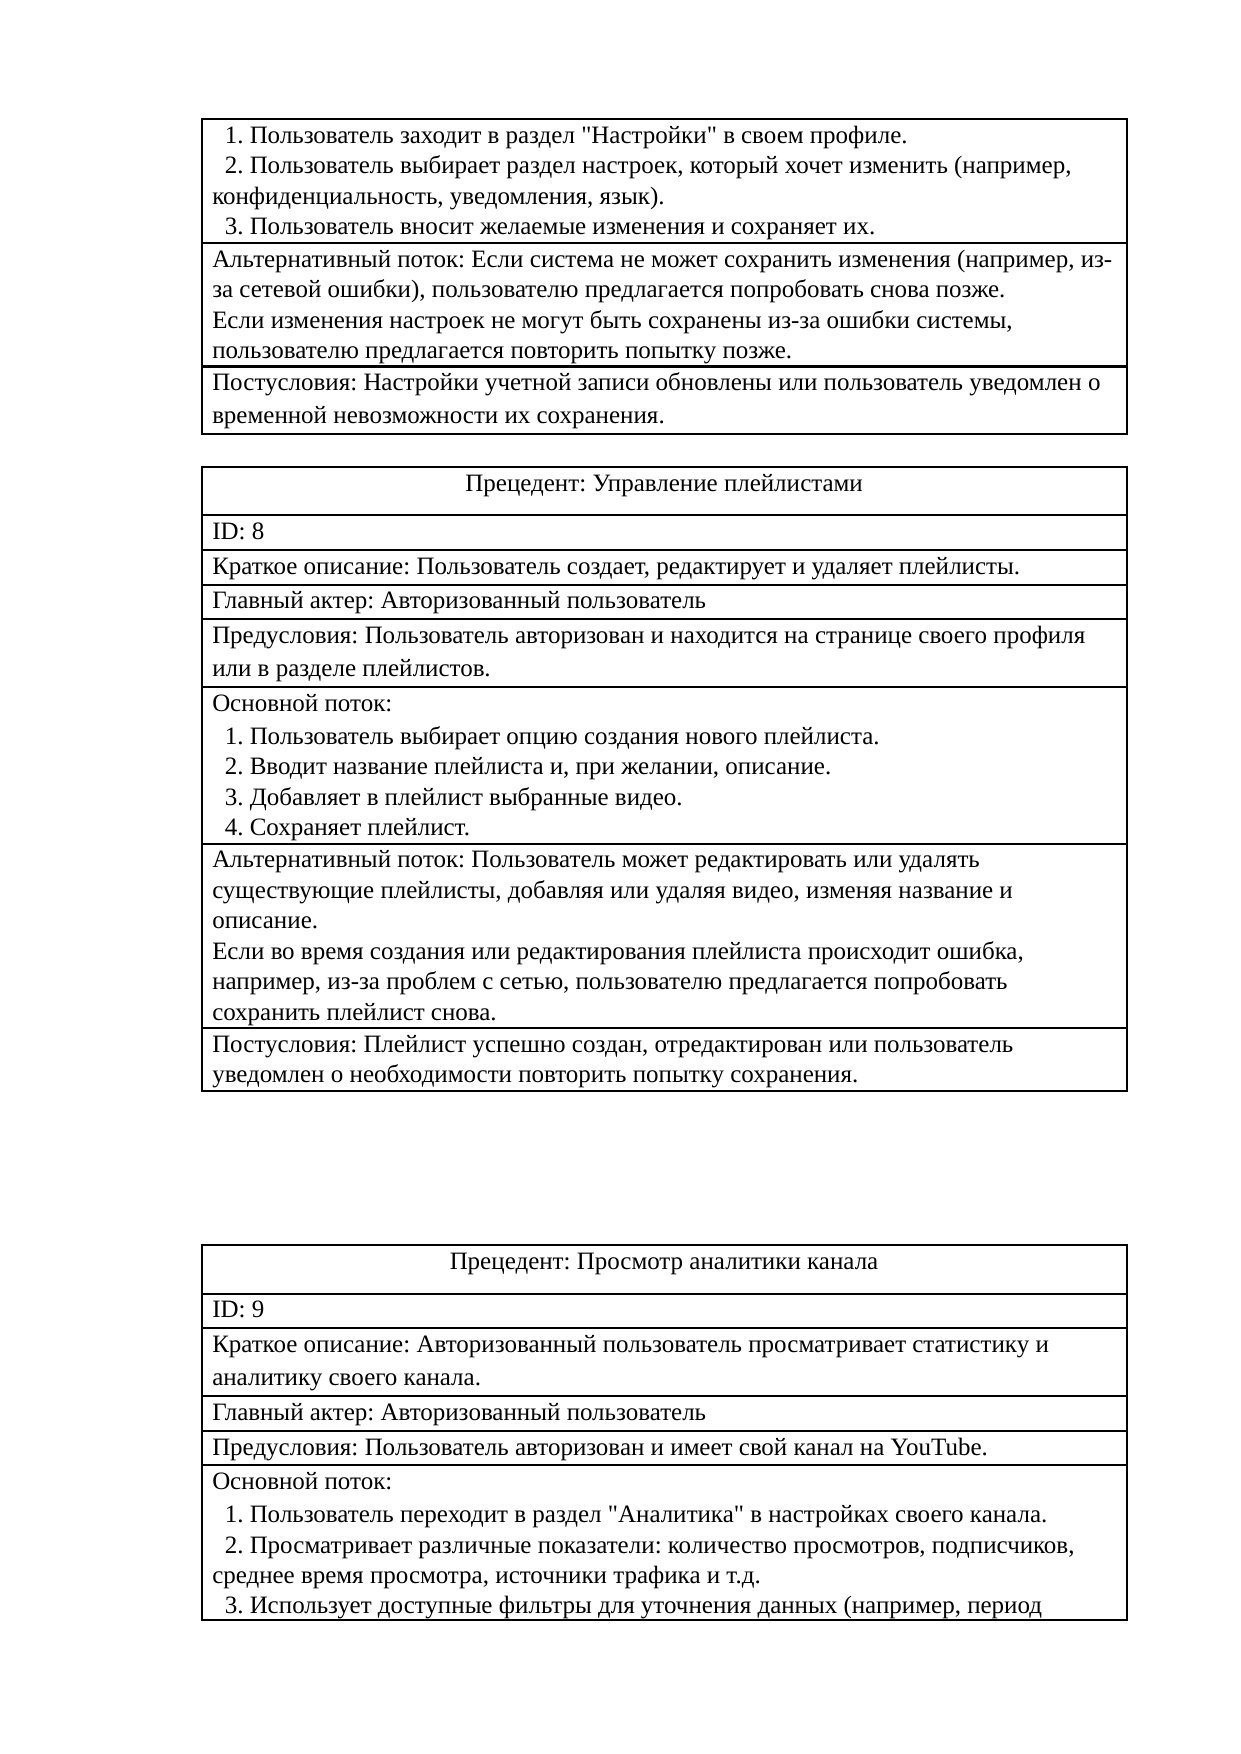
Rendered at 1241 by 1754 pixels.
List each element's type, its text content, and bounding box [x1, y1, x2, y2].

table_cell Постусловия: Настройки учетной записи обновлены или пользователь уведомлен о временной невозможности их сохранения. [203, 368, 1126, 433]
table_cell Краткое описание: Авторизованный пользователь просматривает статистику и аналитику своего канала. [203, 1329, 1126, 1395]
table_cell Предусловия: Пользователь авторизован и находится на странице своего профиля или в разделе плейлистов. [203, 620, 1126, 686]
table_cell Предусловия: Пользователь авторизован и имеет свой канал на YouTube. [203, 1432, 1126, 1464]
table_cell Альтернативный поток: Пользователь может редактировать или удалять существующие плейлисты, добавляя или удаляя видео, изменяя название и описание. Если во время создания или редактирования плейлиста происходит ошибка, например, из-за проблем с сетью, пользователю предлагается попробовать сохранить плейлист снова. [203, 845, 1126, 1027]
table_cell Главный актер: Авторизованный пользователь [203, 1397, 1126, 1429]
table_cell Альтернативный поток: Если система не может сохранить изменения (например, из-за сетевой ошибки), пользователю предлагается попробовать снова позже. Если изменения настроек не могут быть сохранены из-за ошибки системы, пользователю предлагается повторить попытку позже. [203, 244, 1126, 365]
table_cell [203, 1466, 1126, 1619]
table_header Прецедент: Просмотр аналитики канала [203, 1246, 1126, 1292]
table_cell Главный актер: Авторизованный пользователь [203, 586, 1126, 618]
table_cell ID: 9 [203, 1295, 1126, 1327]
table_header Прецедент: Управление плейлистами [203, 468, 1126, 514]
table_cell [203, 120, 1126, 242]
table_cell Постусловия: Плейлист успешно создан, отредактирован или пользователь уведомлен о необходимости повторить попытку сохранения. [203, 1029, 1126, 1090]
table_cell ID: 8 [203, 516, 1126, 549]
table_cell Краткое описание: Пользователь создает, редактирует и удаляет плейлисты. [203, 551, 1126, 583]
table_cell Основной поток: 1. Пользователь выбирает опцию создания нового плейлиста. 2. Вводит название плейлиста и, при желании, описание. 3. Добавляет в плейлист выбранные видео. 4. Сохраняет плейлист. [203, 688, 1126, 842]
